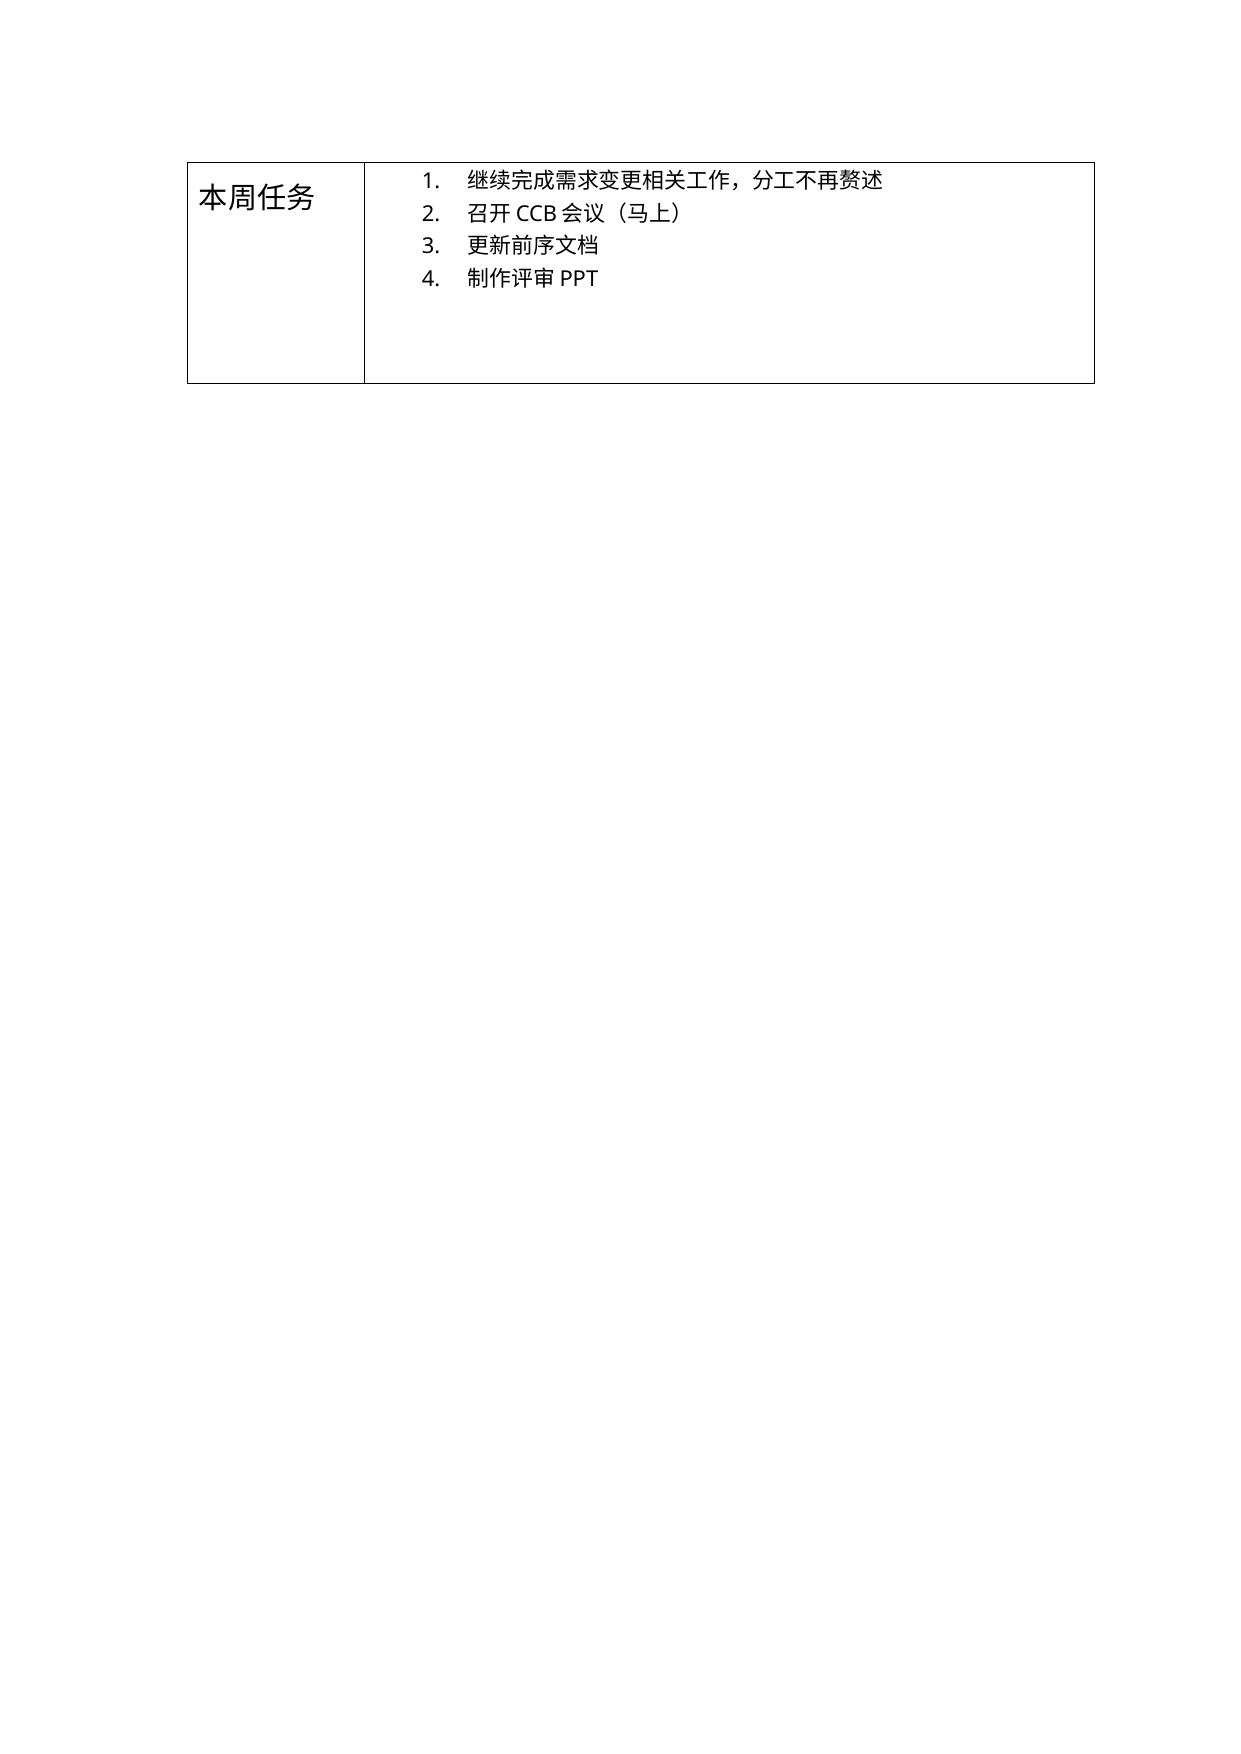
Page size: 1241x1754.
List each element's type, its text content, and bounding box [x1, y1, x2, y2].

table_cell 继续完成需求变更相关工作，分工不再赘述 召开CCB会议（马上） 更新前序文档 制作评审PPT [365, 163, 1094, 382]
table_cell 本周任务 [188, 163, 364, 382]
